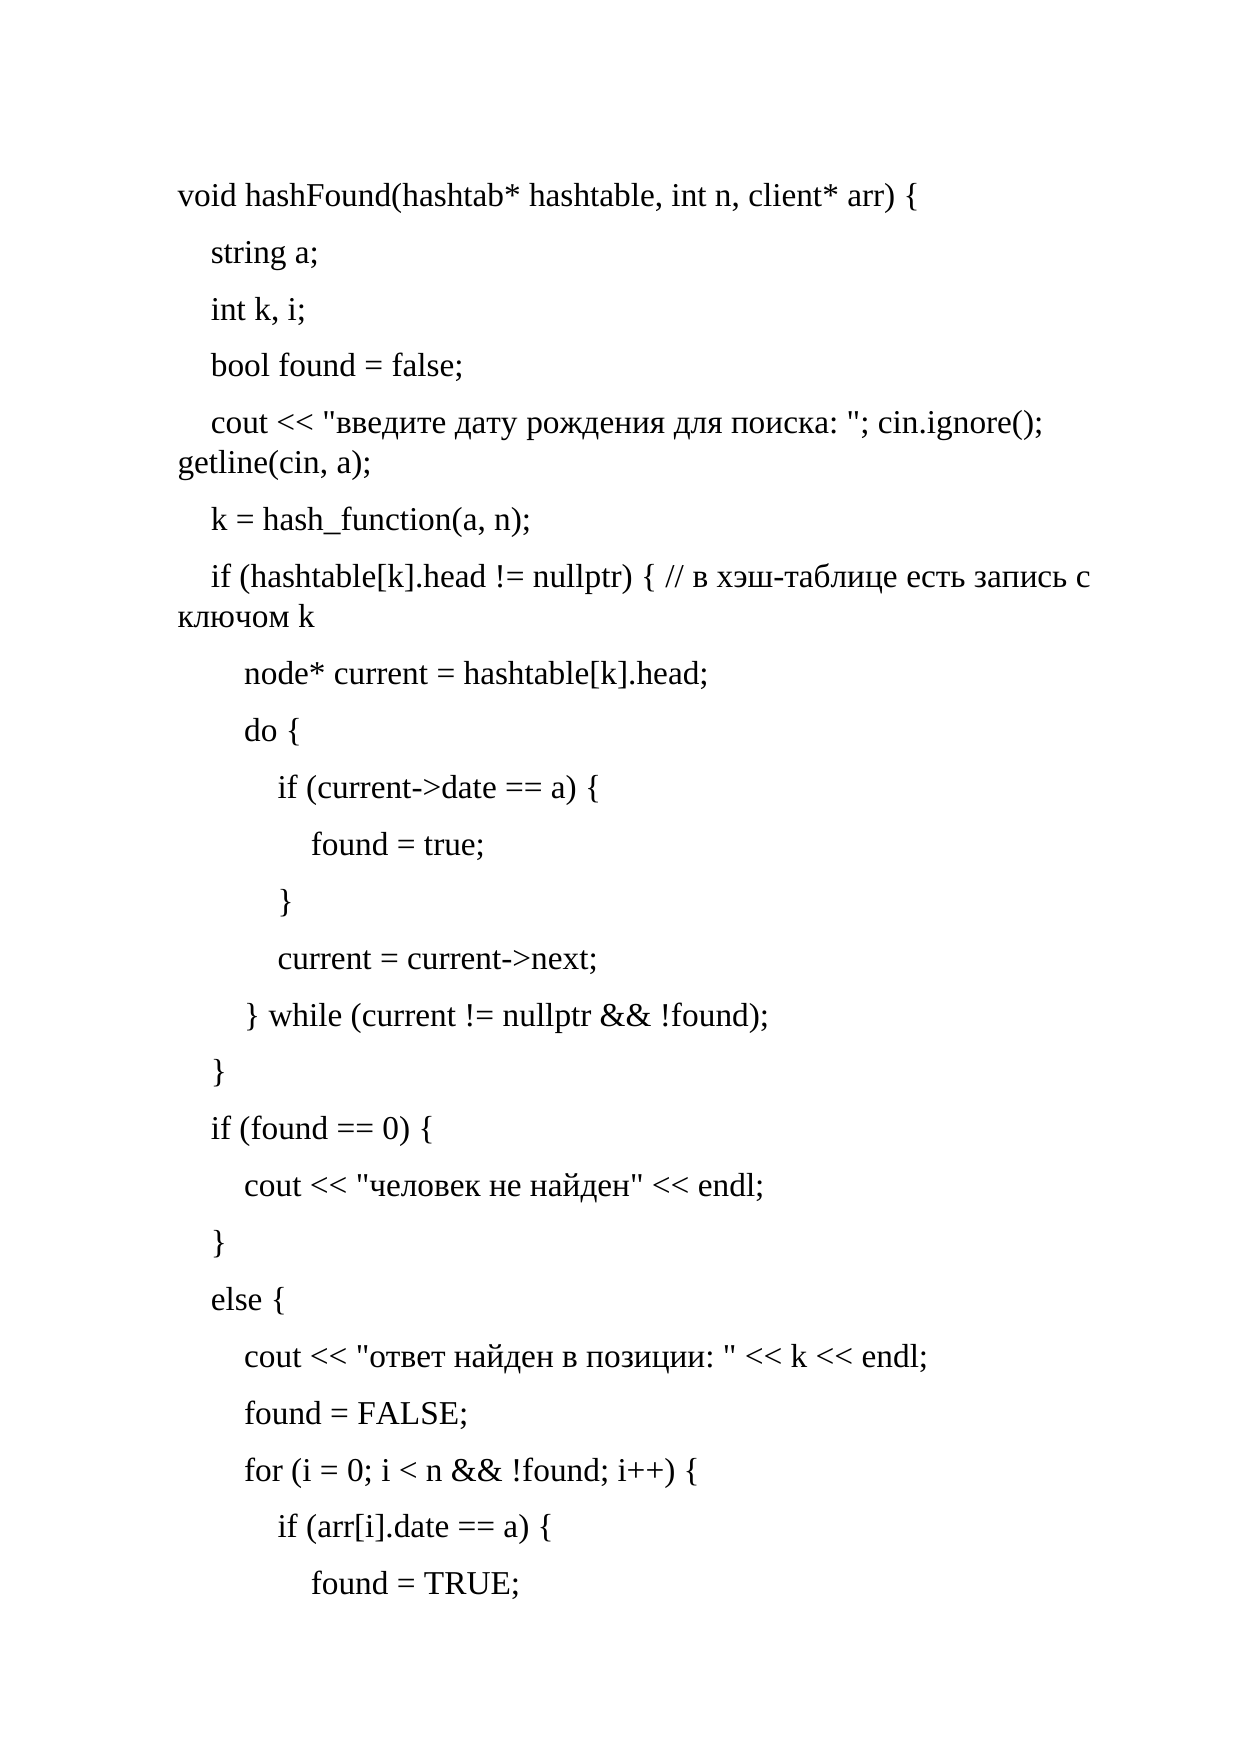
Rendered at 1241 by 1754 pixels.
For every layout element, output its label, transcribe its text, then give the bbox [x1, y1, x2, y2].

text found = TRUE; [177, 1563, 1152, 1602]
text found = true; [177, 824, 1152, 862]
text if (current->date == a) { [177, 767, 1152, 806]
text cout << "ответ найден в позиции: " << k << endl; [177, 1336, 1152, 1374]
text } while (current != nullptr && !found); [177, 995, 1152, 1033]
text bool found = false; [177, 346, 1152, 384]
text k = hash_function(a, n); [177, 499, 1152, 538]
text } [177, 1052, 1152, 1090]
text else { [177, 1279, 1152, 1317]
text do { [177, 710, 1152, 749]
text void hashFound(hashtab* hashtable, int n, client* arr) { [177, 175, 1152, 213]
text int k, i; [177, 289, 1152, 327]
text node* current = hashtable[k].head; [177, 653, 1152, 692]
text } [177, 881, 1152, 919]
text if (hashtable[k].head != nullptr) { // в хэш-таблице есть запись с ключом k [177, 556, 1152, 635]
text } [177, 1222, 1152, 1261]
text if (arr[i].date == a) { [177, 1507, 1152, 1545]
text cout << "введите дату рождения для поиска: "; cin.ignore(); getline(cin, a); [177, 402, 1152, 481]
text for (i = 0; i < n && !found; i++) { [177, 1450, 1152, 1488]
text string a; [177, 232, 1152, 270]
text current = current->next; [177, 938, 1152, 976]
text cout << "человек не найден" << endl; [177, 1165, 1152, 1204]
text if (found == 0) { [177, 1108, 1152, 1147]
text found = FALSE; [177, 1393, 1152, 1431]
